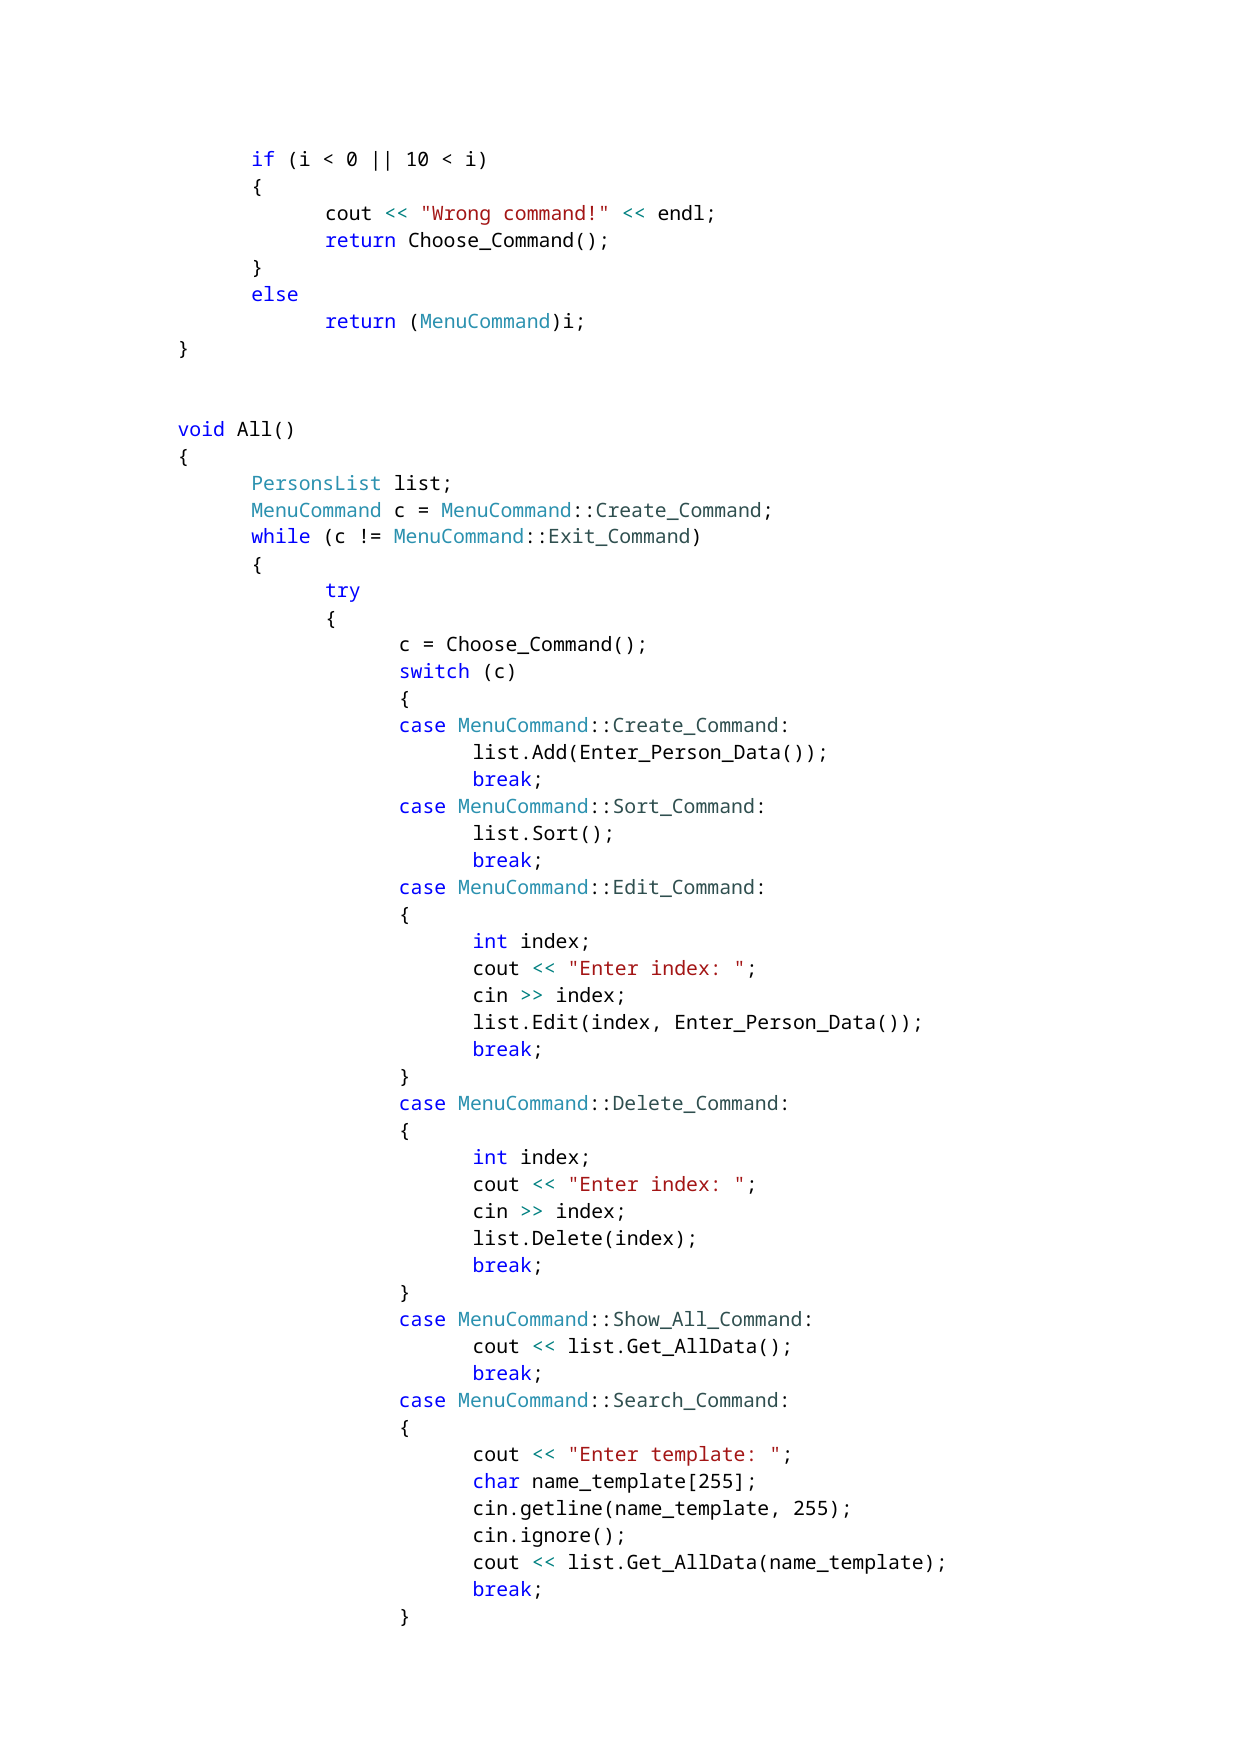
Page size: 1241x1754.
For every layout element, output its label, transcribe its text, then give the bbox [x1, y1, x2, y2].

text } [177, 1602, 1152, 1629]
text else [177, 280, 1152, 307]
text case MenuCommand::Delete_Command: [177, 1089, 1152, 1116]
text while (c != MenuCommand::Exit_Command) [177, 523, 1152, 550]
text list.Delete(index); [177, 1224, 1152, 1251]
text break; [177, 1251, 1152, 1278]
text { [177, 1116, 1152, 1143]
text case MenuCommand::Search_Command: [177, 1386, 1152, 1413]
text } [177, 253, 1152, 280]
text MenuCommand c = MenuCommand::Create_Command; [177, 496, 1152, 523]
text case MenuCommand::Show_All_Command: [177, 1305, 1152, 1332]
text int index; [177, 1143, 1152, 1170]
text if (i < 0 || 10 < i) [177, 145, 1152, 172]
text break; [177, 847, 1152, 873]
text } [177, 1062, 1152, 1089]
text cin.getline(name_template, 255); [177, 1494, 1152, 1521]
text c = Choose_Command(); [177, 631, 1152, 658]
text case MenuCommand::Create_Command: [177, 712, 1152, 739]
text { [177, 442, 1152, 469]
text void All() [177, 415, 1152, 442]
text cout << "Wrong command!" << endl; [177, 199, 1152, 226]
text return (MenuCommand)i; [177, 307, 1152, 334]
text cout << "Enter template: "; [177, 1440, 1152, 1467]
text PersonsList list; [177, 469, 1152, 496]
text } [177, 1278, 1152, 1305]
text { [177, 550, 1152, 577]
text int index; [177, 927, 1152, 954]
text { [177, 604, 1152, 631]
text cin >> index; [177, 981, 1152, 1008]
text cout << "Enter index: "; [177, 954, 1152, 981]
text case MenuCommand::Sort_Command: [177, 793, 1152, 819]
text switch (c) [177, 658, 1152, 685]
text cin.ignore(); [177, 1521, 1152, 1548]
text return Choose_Command(); [177, 226, 1152, 253]
text cin >> index; [177, 1197, 1152, 1224]
text { [177, 172, 1152, 199]
text list.Sort(); [177, 819, 1152, 847]
text break; [177, 1035, 1152, 1062]
text try [177, 577, 1152, 604]
text { [177, 1413, 1152, 1440]
text { [177, 901, 1152, 927]
text break; [177, 766, 1152, 793]
text break; [177, 1359, 1152, 1386]
text case MenuCommand::Edit_Command: [177, 873, 1152, 901]
text cout << list.Get_AllData(); [177, 1332, 1152, 1359]
text list.Edit(index, Enter_Person_Data()); [177, 1008, 1152, 1035]
text break; [177, 1575, 1152, 1602]
text list.Add(Enter_Person_Data()); [177, 739, 1152, 766]
text cout << "Enter index: "; [177, 1170, 1152, 1197]
text char name_template[255]; [177, 1467, 1152, 1494]
text } [177, 334, 1152, 361]
text { [177, 685, 1152, 712]
text cout << list.Get_AllData(name_template); [177, 1548, 1152, 1575]
